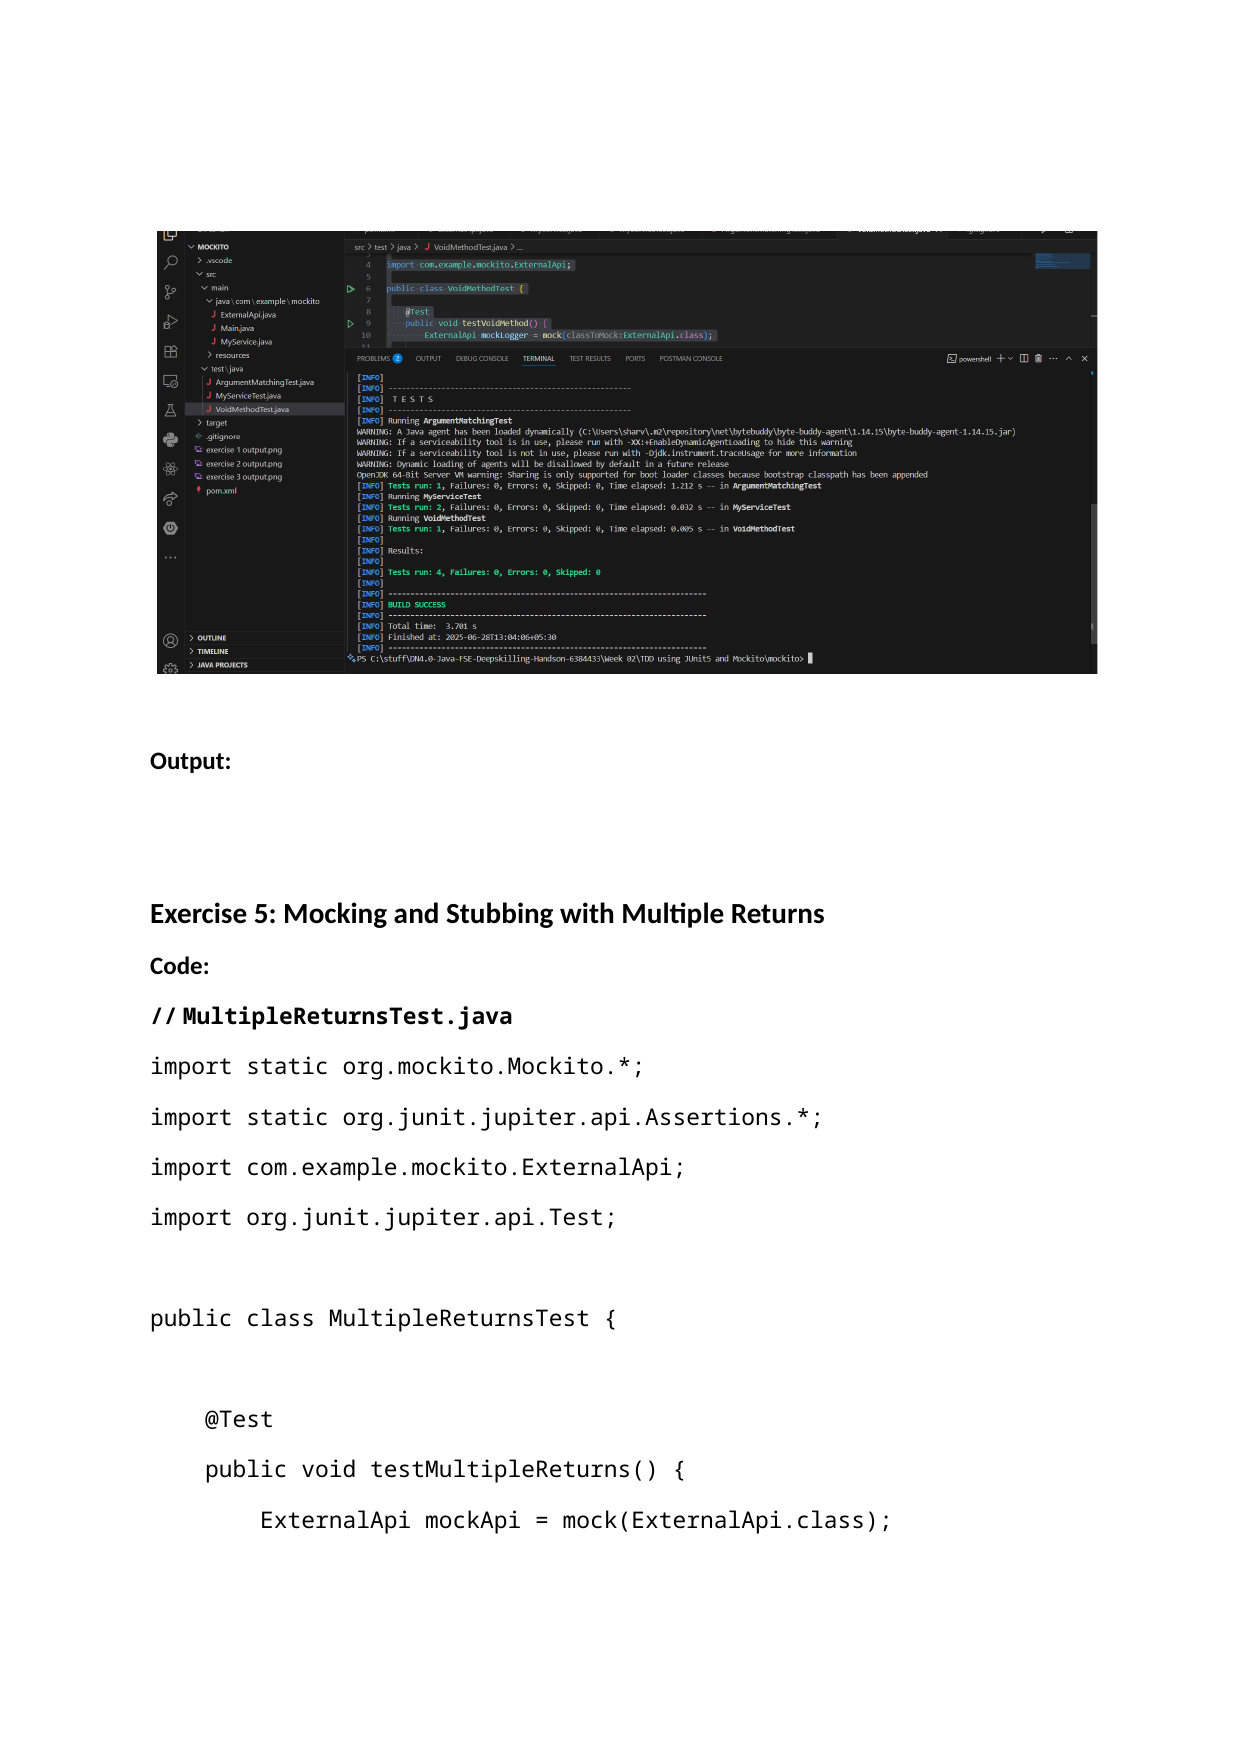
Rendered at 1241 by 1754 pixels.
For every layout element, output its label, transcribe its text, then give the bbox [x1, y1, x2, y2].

text public void testMultipleReturns() { [150, 1453, 1090, 1485]
picture [157, 231, 1098, 674]
text import org.junit.jupiter.api.Test; [150, 1201, 1090, 1233]
text Code: [150, 950, 1090, 981]
text @Test [150, 1403, 1090, 1434]
text import com.example.mockito.ExternalApi; [150, 1151, 1090, 1182]
text import static org.mockito.Mockito.*; [150, 1050, 1090, 1081]
text Output: [150, 745, 1090, 776]
text import static org.junit.jupiter.api.Assertions.*; [150, 1101, 1090, 1132]
text ExternalApi mockApi = mock(ExternalApi.class); [150, 1504, 1090, 1535]
text // MultipleReturnsTest.java [150, 1000, 1090, 1031]
text Exercise 5: Mocking and Stubbing with Multiple Returns [150, 895, 1090, 931]
text public class MultipleReturnsTest { [150, 1302, 1090, 1333]
